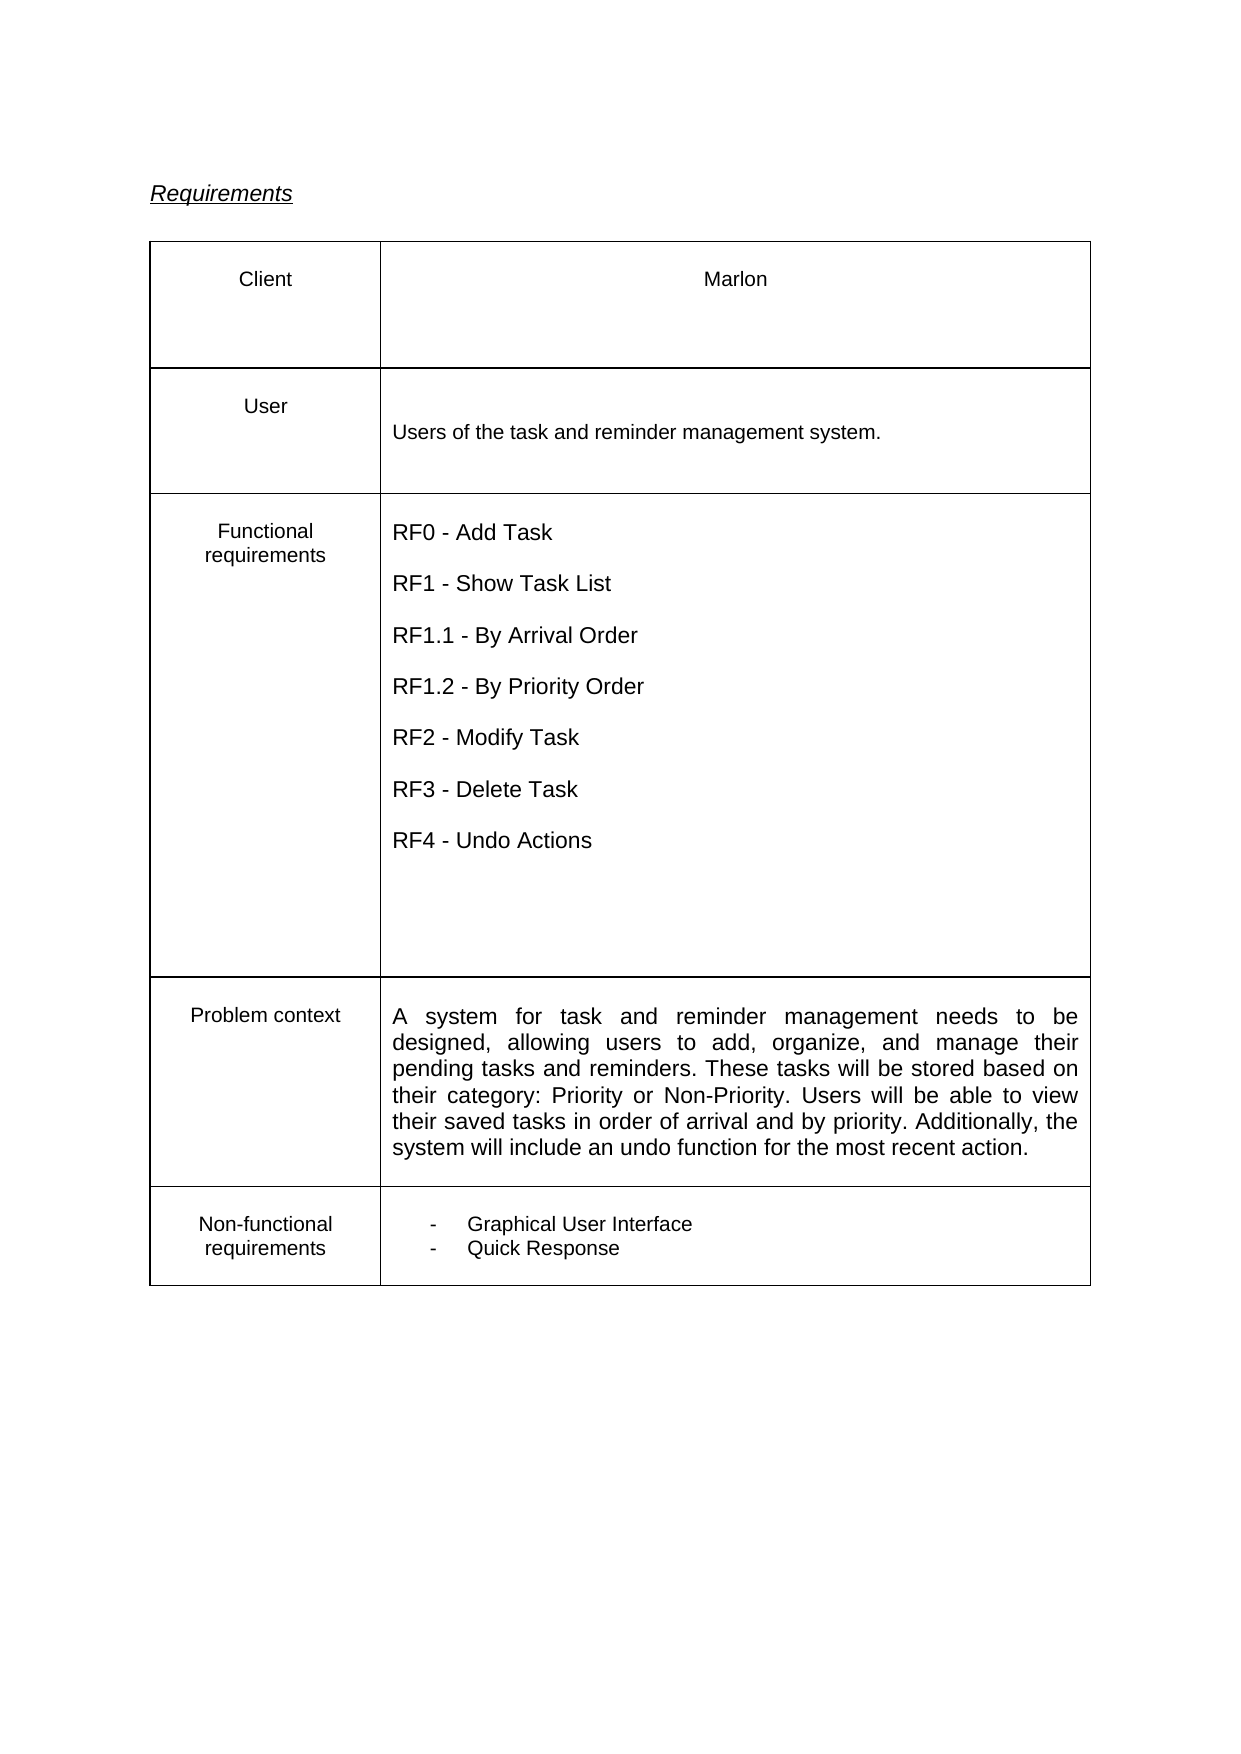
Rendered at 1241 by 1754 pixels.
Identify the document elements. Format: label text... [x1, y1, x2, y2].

table_cell Functional requirements [151, 494, 380, 976]
table_header Client [151, 242, 380, 367]
table_cell Problem context [151, 978, 380, 1186]
table_cell RF0 - Add Task RF1 - Show Task List RF1.1 - By Arrival Order RF1.2 - By Priority Order RF2 - Modify Task RF3 - Delete Task RF4 - Undo Actions [381, 494, 1090, 976]
table_cell Graphical User Interface Quick Response [381, 1187, 1090, 1285]
table_cell User [151, 369, 380, 493]
table_cell Users of the task and reminder management system. [381, 369, 1090, 493]
table_cell A system for task and reminder management needs to be designed, allowing users to add, organize, and manage their pending tasks and reminders. These tasks will be stored based on their category: Priority or Non-Priority. Users will be able to view their saved tasks in order of arrival and by priority. Additionally, the system will include an undo function for the most recent action. [381, 978, 1090, 1186]
text Requirements [150, 180, 1090, 207]
table_header Marlon [381, 242, 1090, 367]
table_cell Non-functional requirements [151, 1187, 380, 1285]
